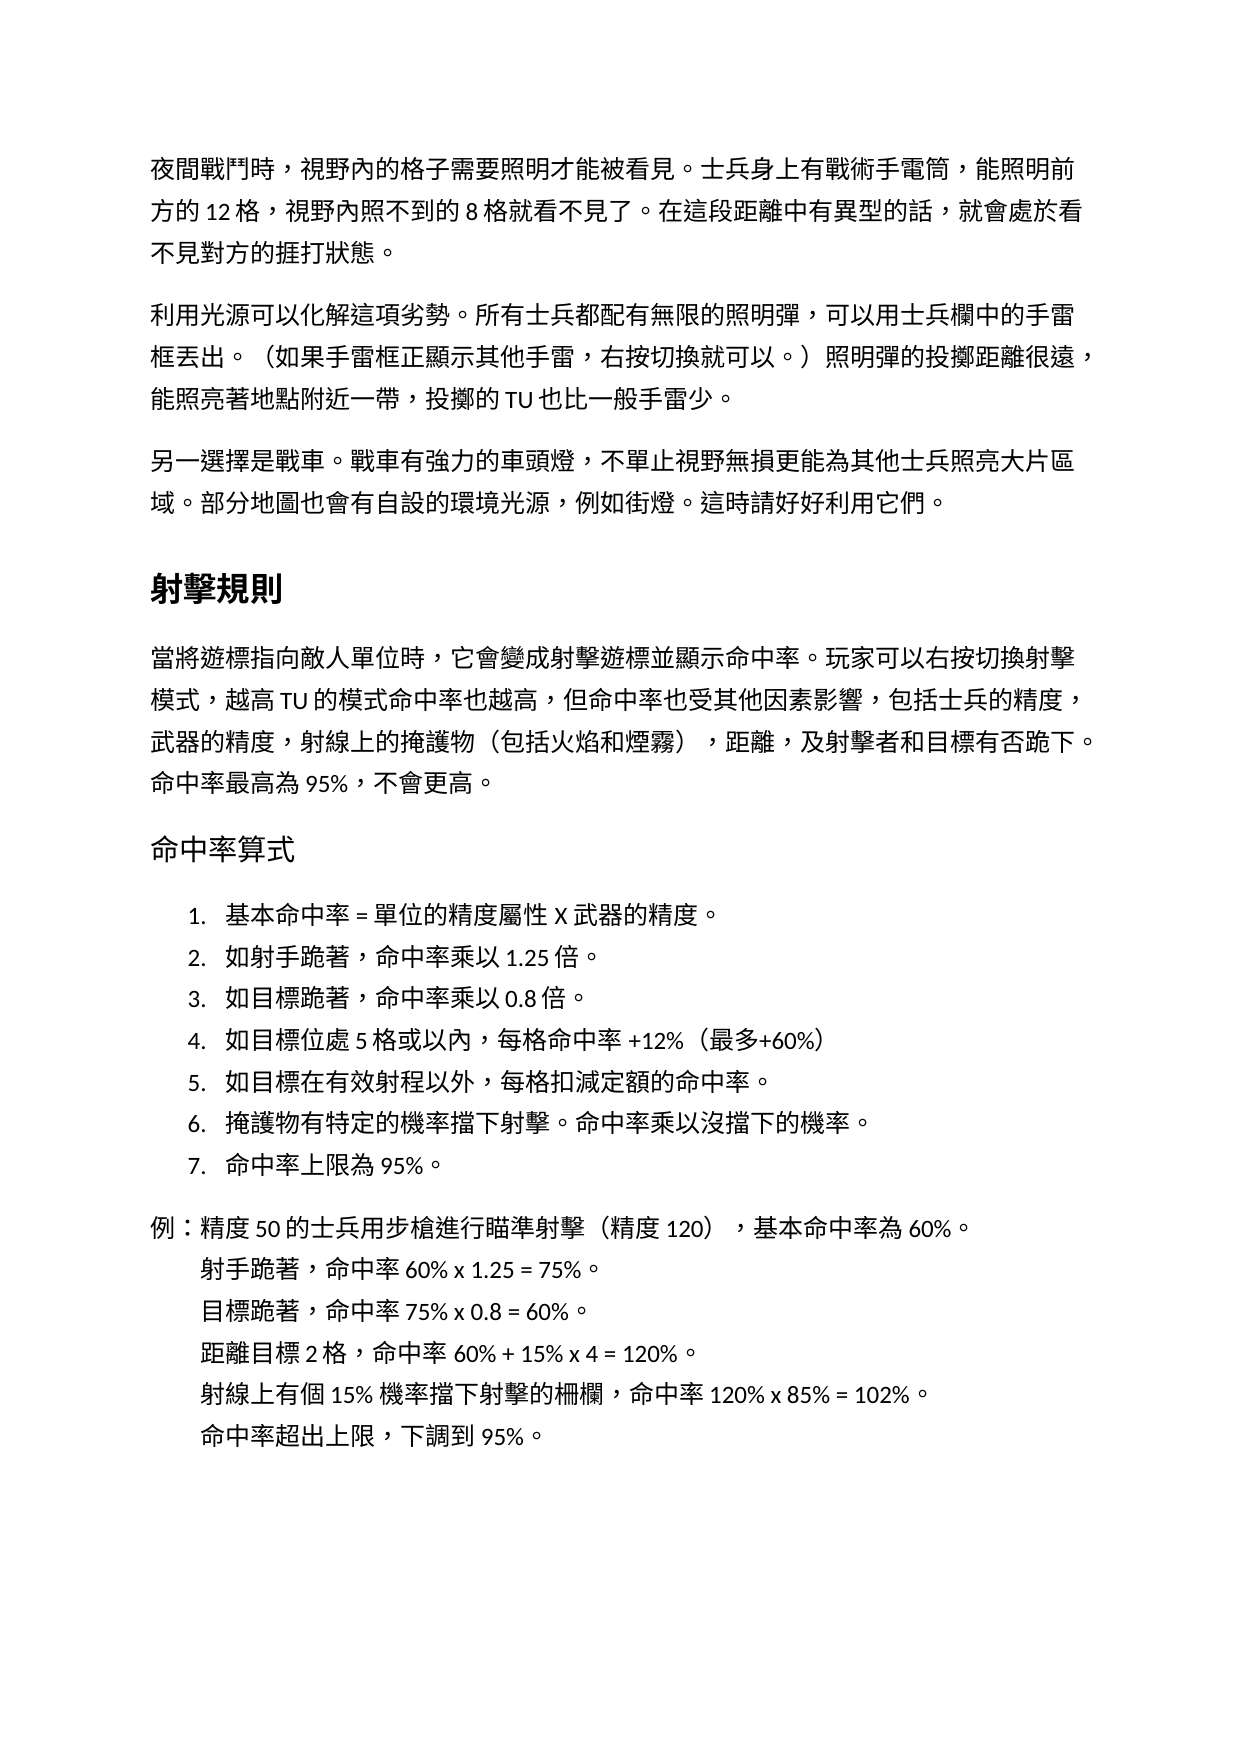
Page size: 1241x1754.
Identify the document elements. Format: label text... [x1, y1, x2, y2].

text 另一選擇是戰車。戰車有強力的車頭燈，不單止視野無損更能為其他士兵照亮大片區域。部分地圖也會有自設的環境光源，例如街燈。這時請好好利用它們。 [150, 442, 1090, 519]
subtitle 命中率算式 [150, 826, 1090, 868]
subtitle 射擊規則 [150, 562, 1090, 611]
list 基本命中率 = 單位的精度屬性 X 武器的精度。 [187, 896, 1090, 932]
list 如目標位處5格或以內，每格命中率 +12%（最多+60%） [187, 1021, 1090, 1057]
list 如目標在有效射程以外，每格扣減定額的命中率。 [187, 1062, 1090, 1098]
list 如目標跪著，命中率乘以0.8倍。 [187, 979, 1090, 1015]
text 當將遊標指向敵人單位時，它會變成射擊遊標並顯示命中率。玩家可以右按切換射擊模式，越高TU的模式命中率也越高，但命中率也受其他因素影響，包括士兵的精度，武器的精度，射線上的掩護物（包括火焰和煙霧），距離，及射擊者和目標有否跪下。命中率最高為95%，不會更高。 [150, 639, 1090, 800]
list 如射手跪著，命中率乘以1.25倍。 [187, 937, 1090, 973]
text 利用光源可以化解這項劣勢。所有士兵都配有無限的照明彈，可以用士兵欄中的手雷框丟出。（如果手雷框正顯示其他手雷，右按切換就可以。）照明彈的投擲距離很遠，能照亮著地點附近一帶，投擲的TU也比一般手雷少。 [150, 296, 1090, 415]
list 命中率上限為95%。 [187, 1146, 1090, 1182]
list 掩護物有特定的機率擋下射擊。命中率乘以沒擋下的機率。 [187, 1104, 1090, 1140]
text 例：精度50的士兵用步槍進行瞄準射擊（精度120），基本命中率為60%。 射手跪著，命中率60% x 1.25 = 75%。 目標跪著，命中率75% x 0.8 = 60%。 距離目標2格，命中率 60% + 15% x 4 = 120%。 射線上有個15% 機率擋下射擊的柵欄，命中率120% x 85% = 102%。 命中率超出上限，下調到 95%。 [150, 1208, 1090, 1453]
text 夜間戰鬥時，視野內的格子需要照明才能被看見。士兵身上有戰術手電筒，能照明前方的12格，視野內照不到的8格就看不見了。在這段距離中有異型的話，就會處於看不見對方的捱打狀態。 [150, 150, 1090, 269]
